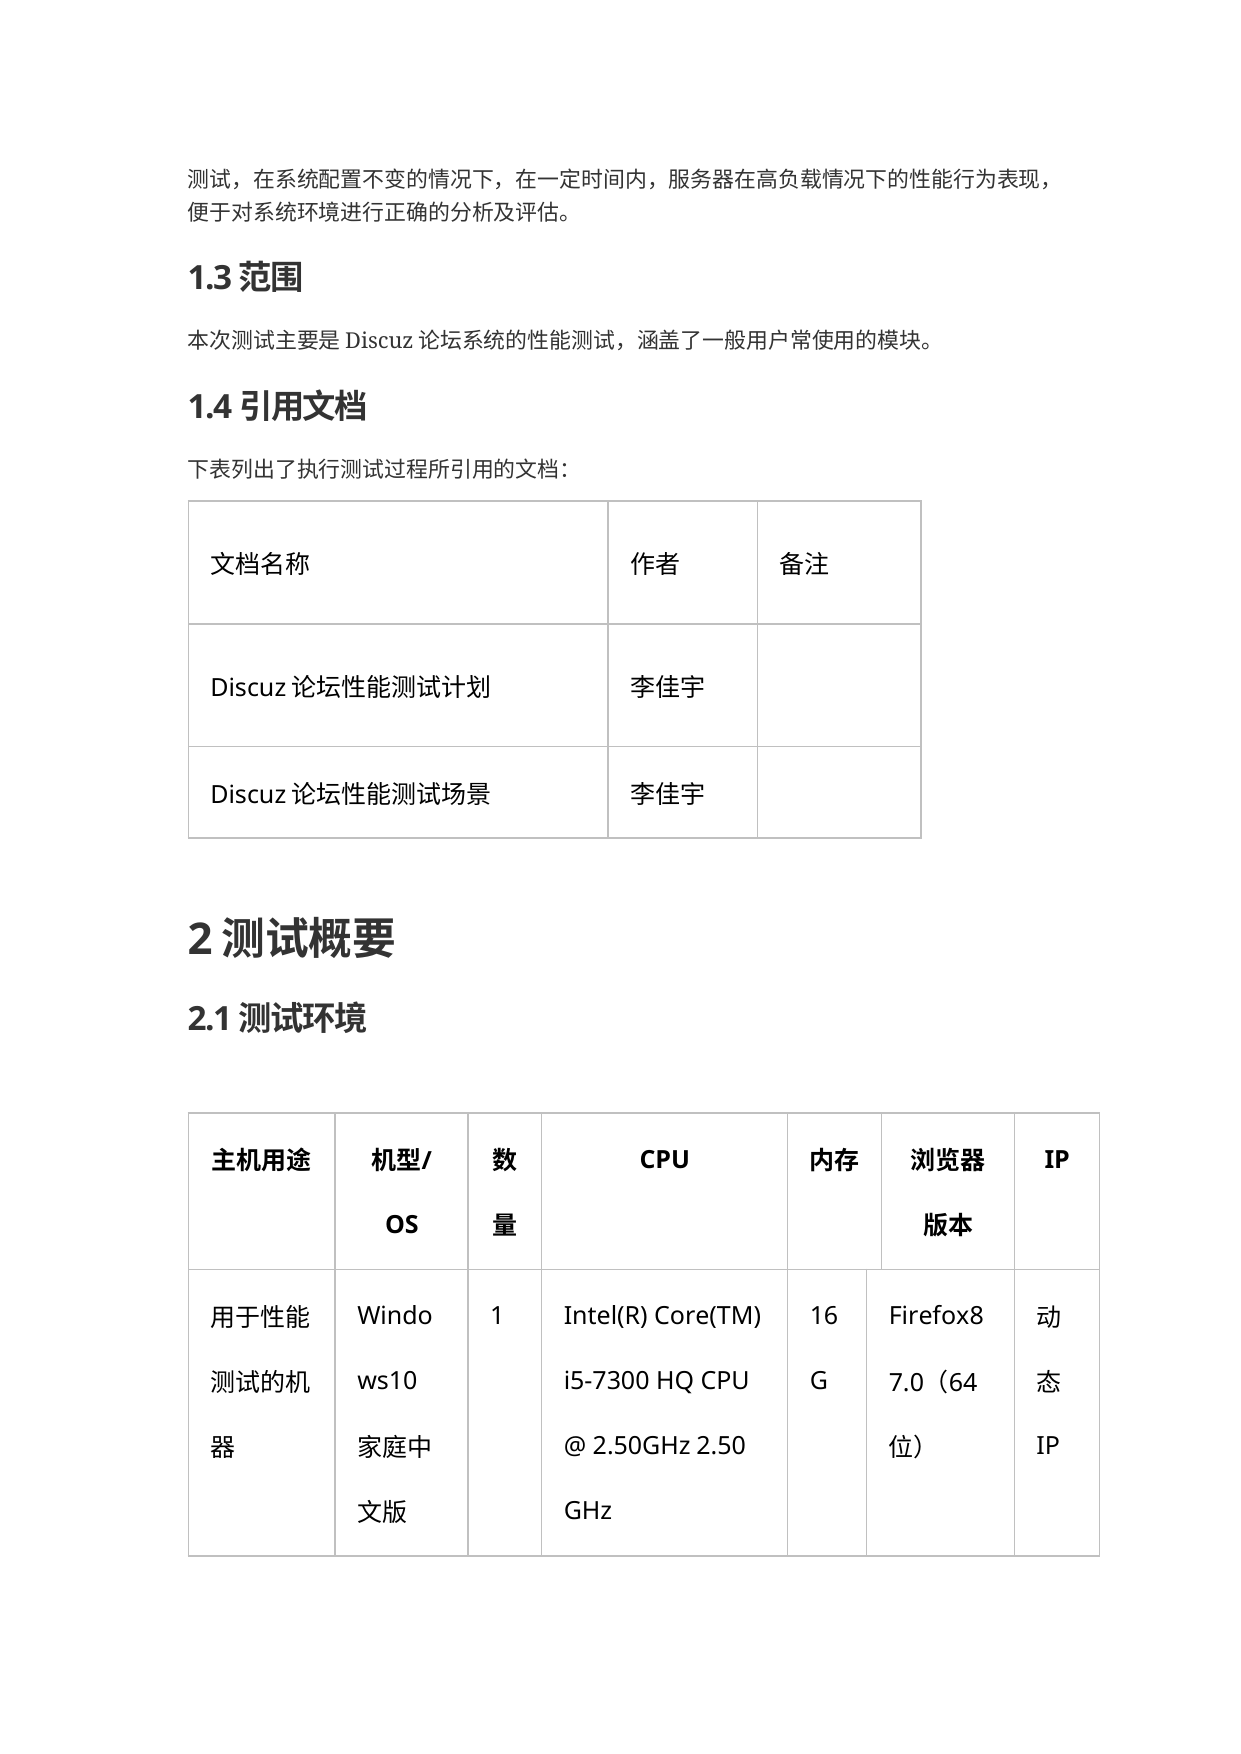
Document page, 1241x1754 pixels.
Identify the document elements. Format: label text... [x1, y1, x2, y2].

table_header 文档名称 [189, 502, 607, 623]
table_cell 李佳宇 [609, 747, 757, 837]
table_cell Discuz论坛性能测试计划 [189, 625, 607, 746]
table_header 作者 [609, 502, 757, 623]
text 1.4 引用文档 [187, 371, 1053, 436]
text 2.1测试环境 [187, 983, 1053, 1048]
table_cell 李佳宇 [609, 625, 757, 746]
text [187, 162, 1053, 227]
text 2测试概要 [187, 903, 1053, 968]
table_header 内存 [788, 1114, 881, 1268]
table_header 数量 [469, 1114, 541, 1268]
table_cell 动态IP [1015, 1270, 1099, 1555]
table_cell Intel(R) Core(TM) i5-7300 HQ CPU @ 2.50GHz 2.50 GHz [542, 1270, 787, 1555]
text 下表列出了执行测试过程所引用的文档： [187, 452, 1053, 484]
text 本次测试主要是Discuz论坛系统的性能测试，涵盖了一般用户常使用的模块。 [187, 323, 1053, 356]
table_header 浏览器版本 [882, 1114, 1014, 1268]
table_cell 用于性能测试的机器 [189, 1270, 334, 1555]
table_header IP [1015, 1114, 1099, 1268]
table_cell 16G [788, 1270, 866, 1555]
table_cell Windows10家庭中文版 [336, 1270, 467, 1555]
table_cell 1 [469, 1270, 541, 1555]
table_cell [758, 747, 920, 837]
table_header 主机用途 [189, 1114, 334, 1268]
table_header CPU [542, 1114, 787, 1268]
table_cell Firefox87.0（64位） [867, 1270, 1014, 1555]
text 1.3范围 [187, 243, 1053, 308]
table_cell [758, 625, 920, 746]
table_cell Discuz论坛性能测试场景 [189, 747, 607, 837]
table_header 机型/OS [336, 1114, 467, 1268]
table_header 备注 [758, 502, 920, 623]
